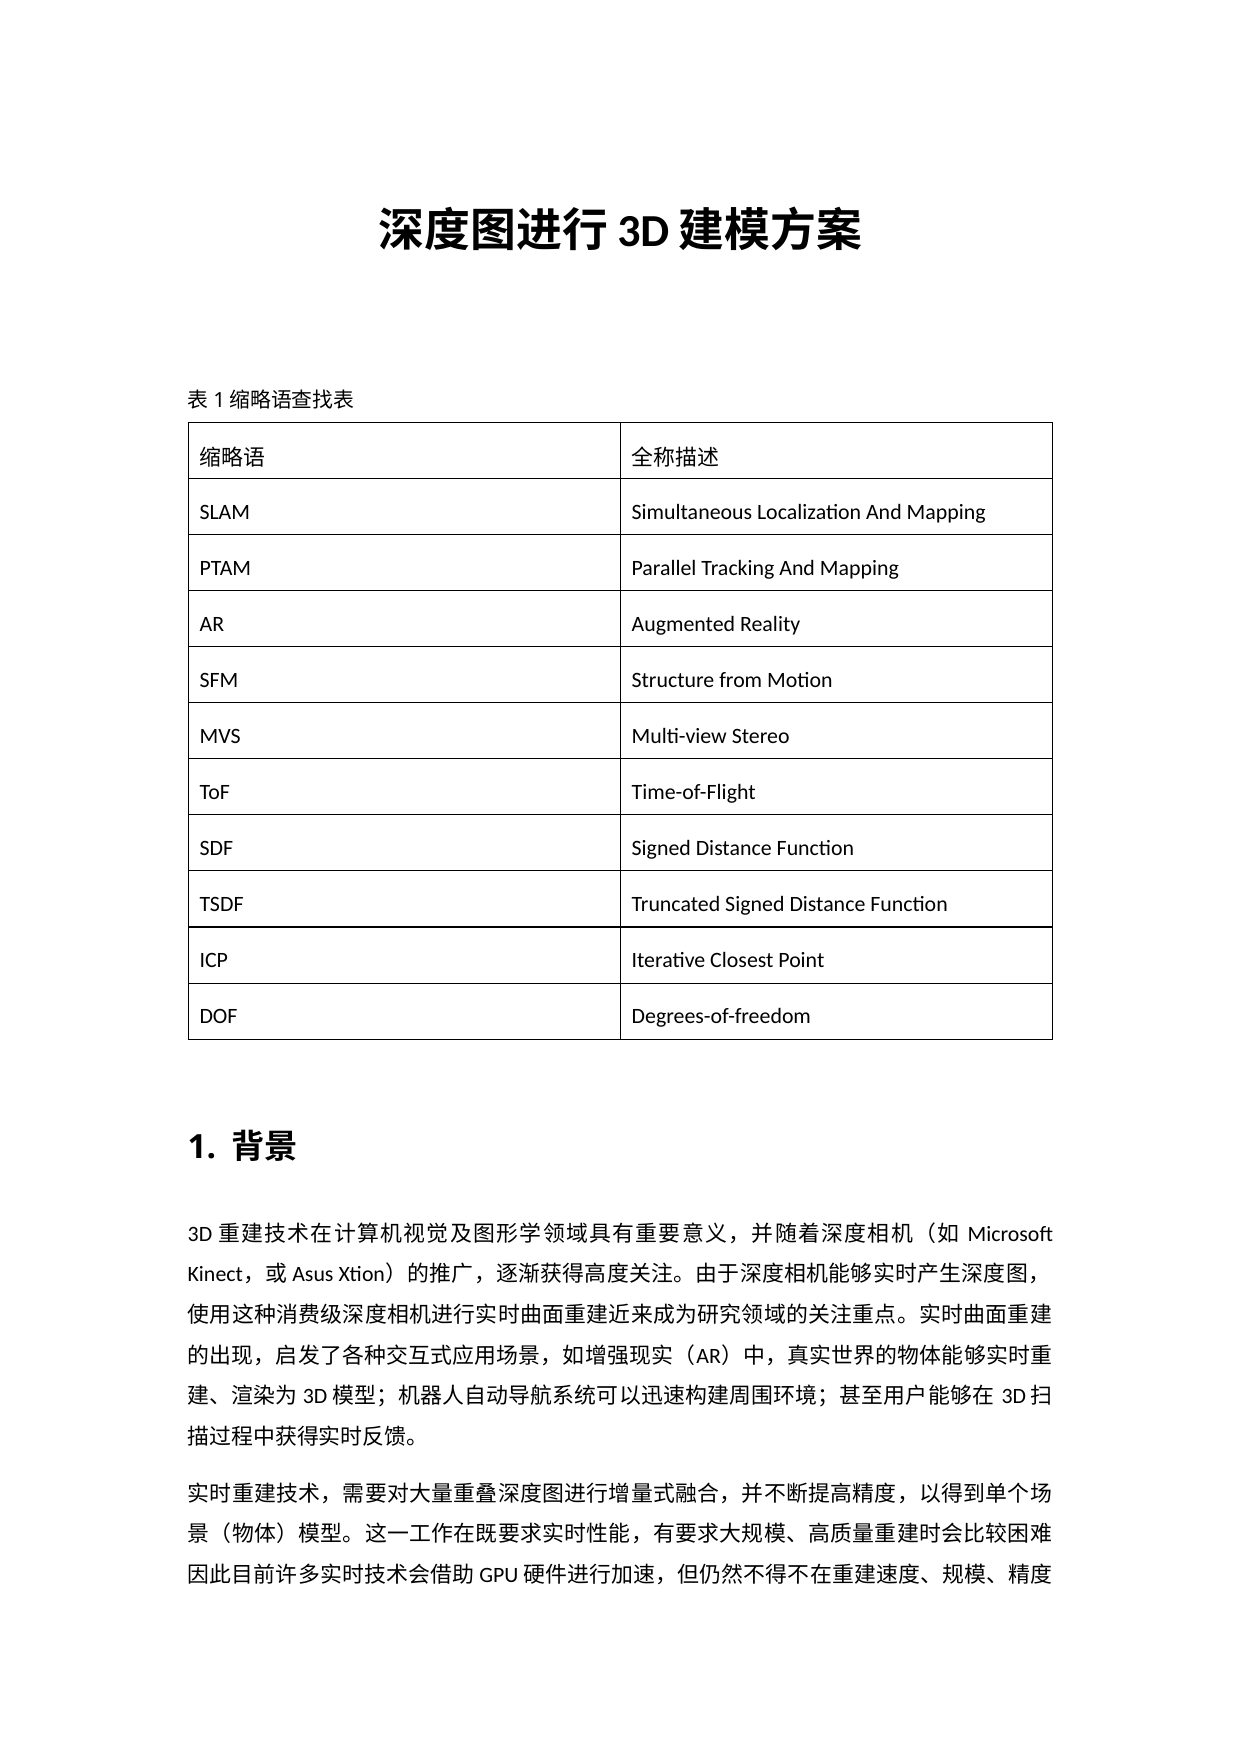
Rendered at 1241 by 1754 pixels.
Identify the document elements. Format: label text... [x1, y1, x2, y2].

subtitle 背景 [187, 1111, 1053, 1176]
table_cell Multi-view Stereo [621, 703, 1052, 758]
table_cell SFM [189, 647, 620, 702]
table_cell Truncated Signed Distance Function [621, 871, 1052, 926]
table_cell ToF [189, 759, 620, 814]
table_cell Time-of-Flight [621, 759, 1052, 814]
text 实时重建技术，需要对大量重叠深度图进行增量式融合，并不断提高精度，以得到单个场景（物体）模型。这一工作在既要求实时性能，有要求大规模、高质量重建时会比较困难。因此目前许多实时技术会借助GPU硬件进行加速，但仍然不得不在重建速度、规模、精度上进行一些取舍。 [187, 1475, 1053, 1589]
table_cell SLAM [189, 479, 620, 534]
table_cell Iterative Closest Point [621, 928, 1052, 982]
table_cell ICP [189, 928, 620, 982]
table_cell TSDF [189, 871, 620, 926]
table_cell SDF [189, 815, 620, 870]
subtitle 深度图进行3D建模方案 [187, 178, 1053, 276]
table_cell Signed Distance Function [621, 815, 1052, 870]
table_header 全称描述 [621, 423, 1052, 478]
table_cell DOF [189, 984, 620, 1038]
table_cell Degrees-of-freedom [621, 984, 1052, 1038]
text 表 1缩略语查找表 [187, 382, 1053, 414]
table_cell Simultaneous Localization And Mapping [621, 479, 1052, 534]
table_cell PTAM [189, 535, 620, 590]
table_cell Parallel Tracking And Mapping [621, 535, 1052, 590]
table_cell MVS [189, 703, 620, 758]
text 3D重建技术在计算机视觉及图形学领域具有重要意义，并随着深度相机（如 Microsoft Kinect，或Asus Xtion）的推广，逐渐获得高度关注。由于深度相机能够实时产生深度图，使用这种消费级深度相机进行实时曲面重建近来成为研究领域的关注重点。实时曲面重建的出现，启发了各种交互式应用场景，如增强现实（AR）中，真实世界的物体能够实时重建、渲染为3D模型；机器人自动导航系统可以迅速构建周围环境；甚至用户能够在3D扫描过程中获得实时反馈。 [187, 1215, 1053, 1451]
table_cell AR [189, 591, 620, 646]
table_cell Structure from Motion [621, 647, 1052, 702]
table_cell Augmented Reality [621, 591, 1052, 646]
table_header 缩略语 [189, 423, 620, 478]
